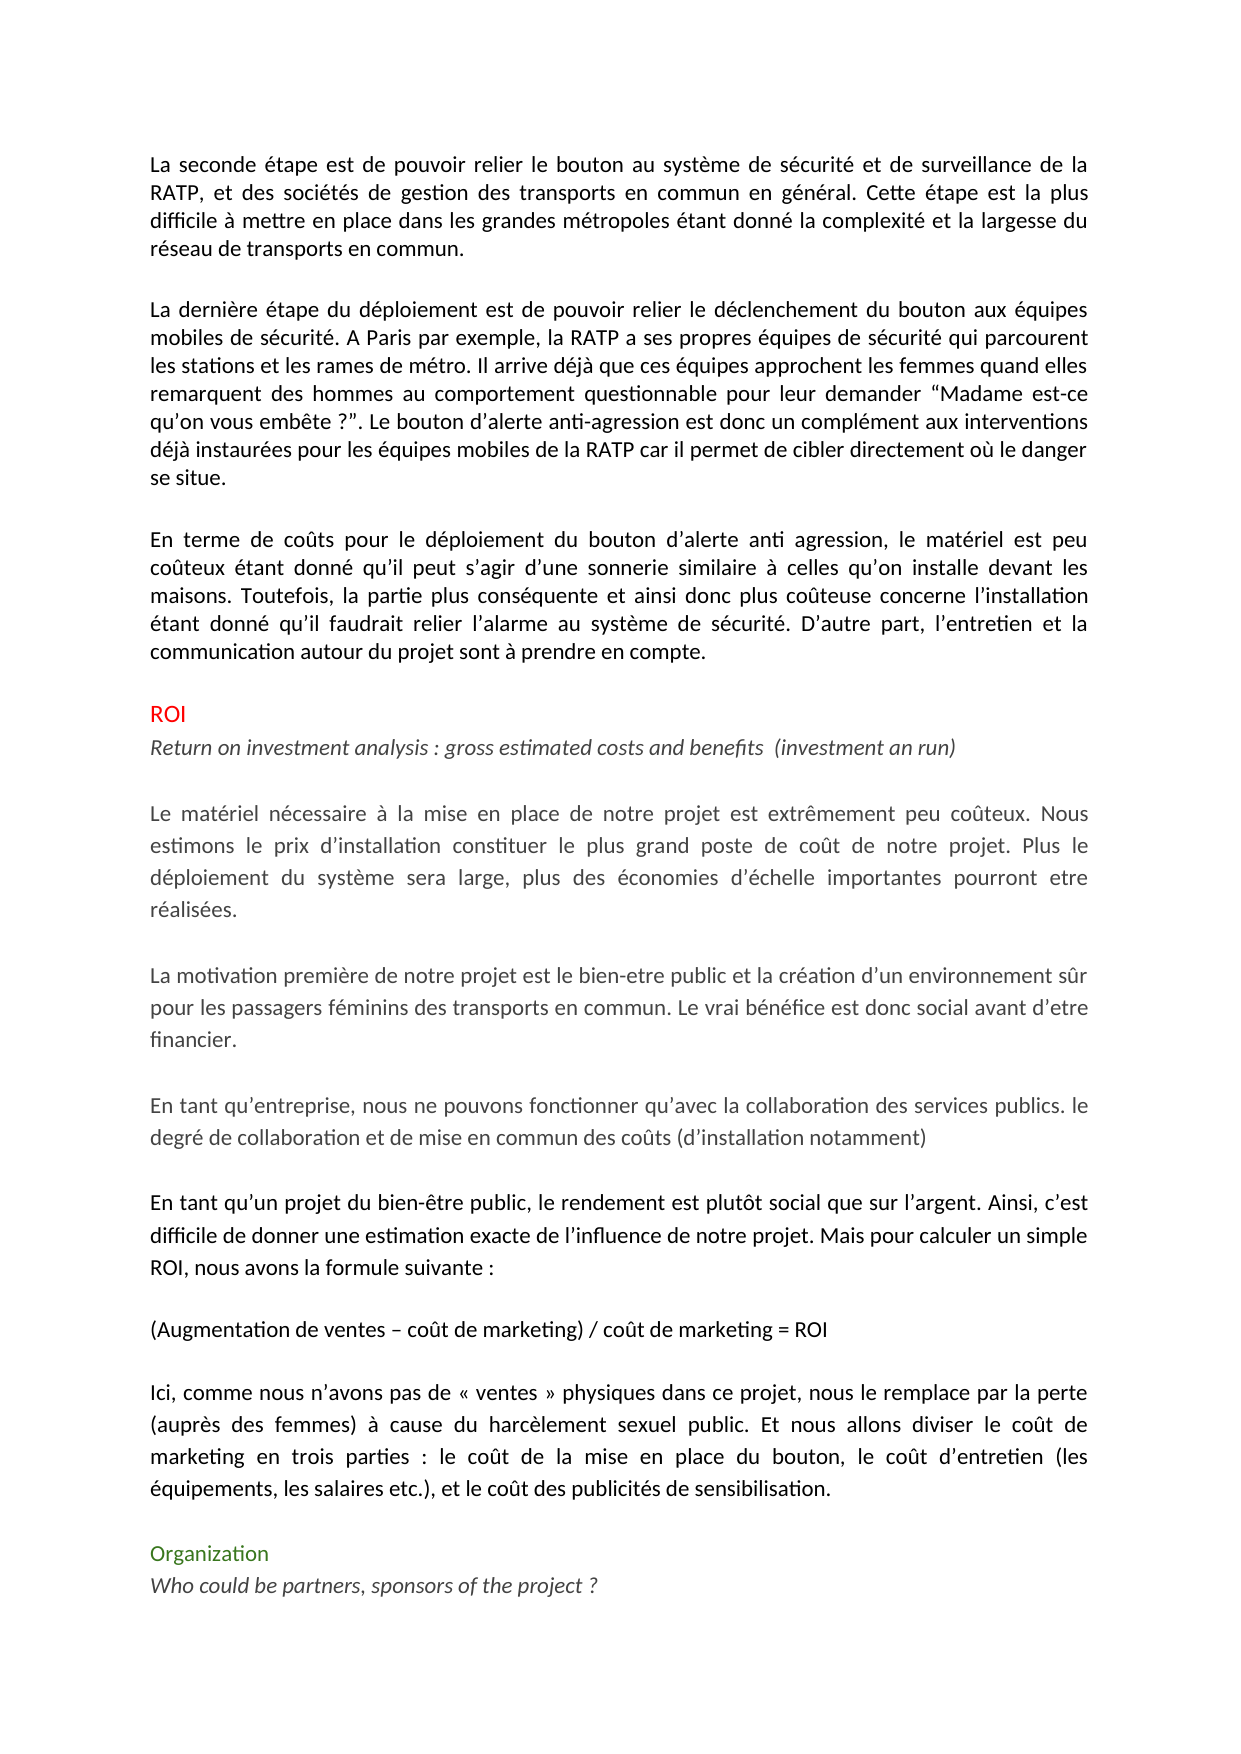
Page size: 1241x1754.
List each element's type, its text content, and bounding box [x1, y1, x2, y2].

text En terme de coûts pour le déploiement du bouton d’alerte anti agression, le matériel est peu coûteux étant donné qu’il peut s’agir d’une sonnerie similaire à celles qu’on installe devant les maisons. Toutefois, la partie plus conséquente et ainsi donc plus coûteuse concerne l’installation étant donné qu’il faudrait relier l’alarme au système de sécurité. D’autre part, l’entretien et la communication autour du projet sont à prendre en compte. [150, 525, 1090, 665]
text Who could be partners, sponsors of the project ? [150, 1571, 1090, 1599]
text Organization [150, 1539, 1090, 1567]
text Ici, comme nous n’avons pas de « ventes » physiques dans ce projet, nous le remplace par la perte (auprès des femmes) à cause du harcèlement sexuel public. Et nous allons diviser le coût de marketing en trois parties : le coût de la mise en place du bouton, le coût d’entretien (les équipements, les salaires etc.), et le coût des publicités de sensibilisation. [150, 1378, 1090, 1502]
text En tant qu’entreprise, nous ne pouvons fonctionner qu’avec la collaboration des services publics. le degré de collaboration et de mise en commun des coûts (d’installation notamment) [150, 1091, 1090, 1151]
text Return on investment analysis : gross estimated costs and benefits (investment an run) [150, 733, 1090, 761]
text ROI [150, 698, 1090, 729]
text En tant qu’un projet du bien-être public, le rendement est plutôt social que sur l’argent. Ainsi, c’est difficile de donner une estimation exacte de l’influence de notre projet. Mais pour calculer un simple ROI, nous avons la formule suivante : [150, 1188, 1090, 1281]
text Le matériel nécessaire à la mise en place de notre projet est extrêmement peu coûteux. Nous estimons le prix d’installation constituer le plus grand poste de coût de notre projet. Plus le déploiement du système sera large, plus des économies d’échelle importantes pourront etre réalisées. [150, 799, 1090, 923]
text (Augmentation de ventes – coût de marketing) / coût de marketing = ROI [150, 1315, 1090, 1343]
text La dernière étape du déploiement est de pouvoir relier le déclenchement du bouton aux équipes mobiles de sécurité. A Paris par exemple, la RATP a ses propres équipes de sécurité qui parcourent les stations et les rames de métro. Il arrive déjà que ces équipes approchent les femmes quand elles remarquent des hommes au comportement questionnable pour leur demander “Madame est-ce qu’on vous embête ?”. Le bouton d’alerte anti-agression est donc un complément aux interventions déjà instaurées pour les équipes mobiles de la RATP car il permet de cibler directement où le danger se situe. [150, 295, 1090, 492]
text La motivation première de notre projet est le bien-etre public et la création d’un environnement sûr pour les passagers féminins des transports en commun. Le vrai bénéfice est donc social avant d’etre financier. [150, 961, 1090, 1053]
text La seconde étape est de pouvoir relier le bouton au système de sécurité et de surveillance de la RATP, et des sociétés de gestion des transports en commun en général. Cette étape est la plus difficile à mettre en place dans les grandes métropoles étant donné la complexité et la largesse du réseau de transports en commun. [150, 150, 1090, 262]
